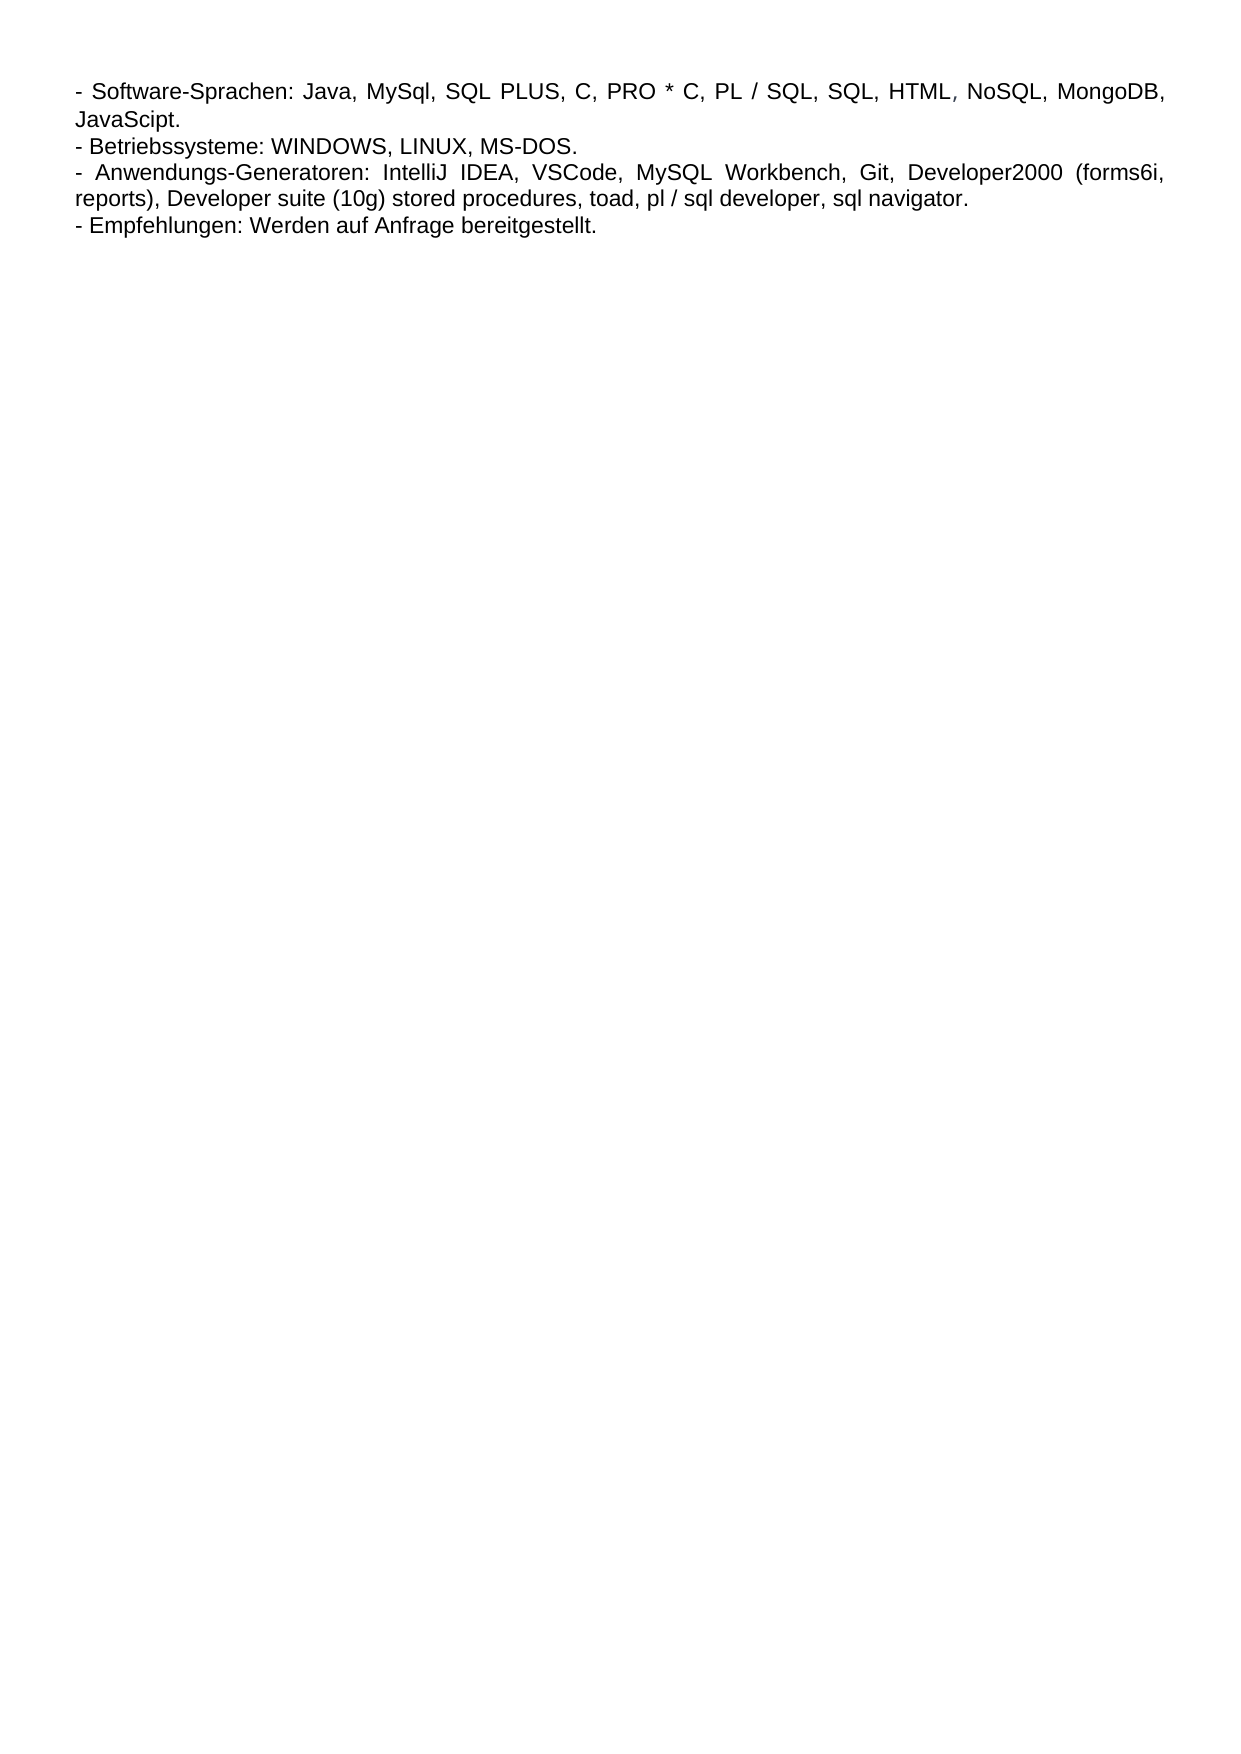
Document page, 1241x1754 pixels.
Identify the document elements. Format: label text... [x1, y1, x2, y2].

text - Anwendungs-Generatoren: IntelliJ IDEA, VSCode, MySQL Workbench, Git, Developer2000 (forms6i, reports), Developer suite (10g) stored procedures, toad, pl / sql developer, sql navigator. [75, 159, 1165, 212]
text - Software-Sprachen: Java, MySql, SQL PLUS, C, PRO * C, PL / SQL, SQL, HTML, NoSQL, MongoDB, JavaScipt. [75, 75, 1165, 133]
text - Betriebssysteme: WINDOWS, LINUX, MS-DOS. [75, 133, 1165, 159]
text - Empfehlungen: Werden auf Anfrage bereitgestellt. [75, 212, 1165, 238]
